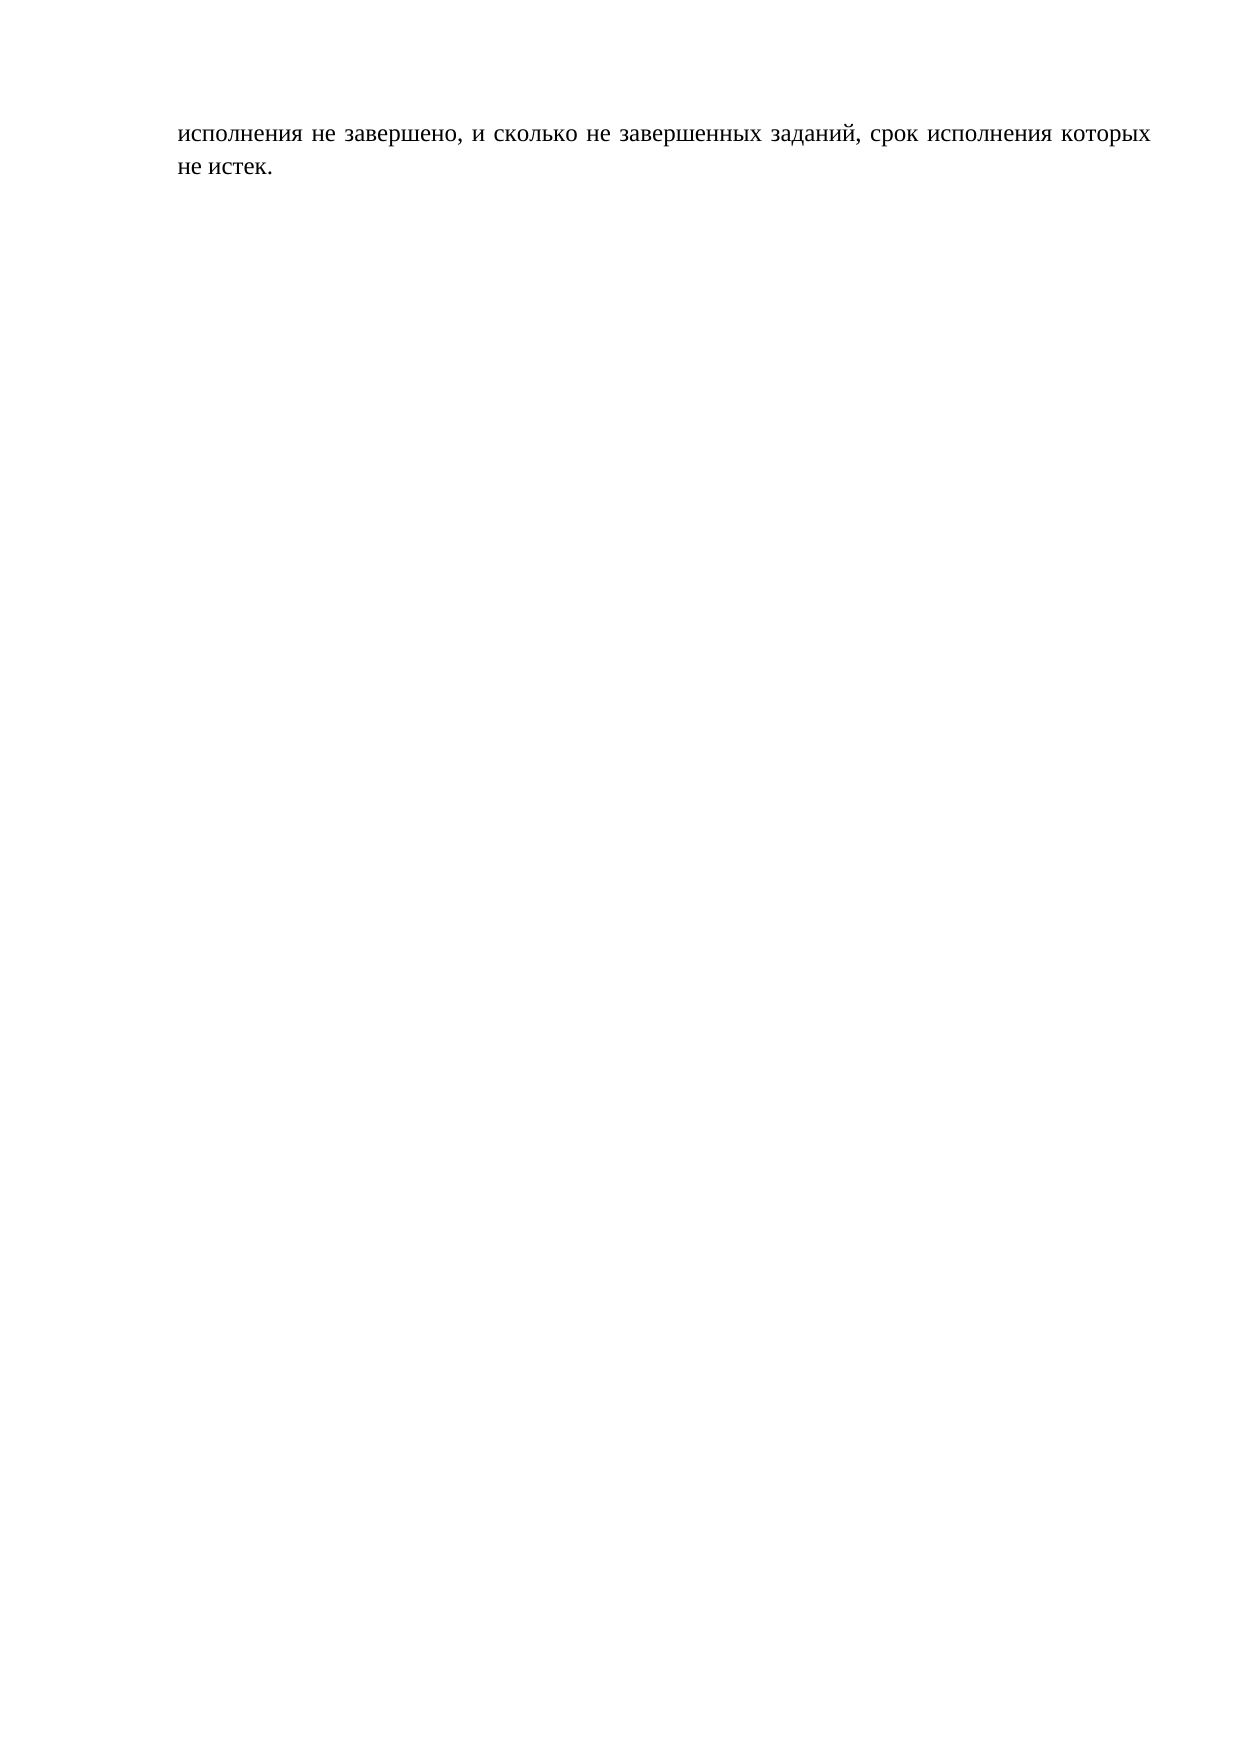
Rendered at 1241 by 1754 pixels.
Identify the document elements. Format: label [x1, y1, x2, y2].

text [177, 118, 1152, 180]
